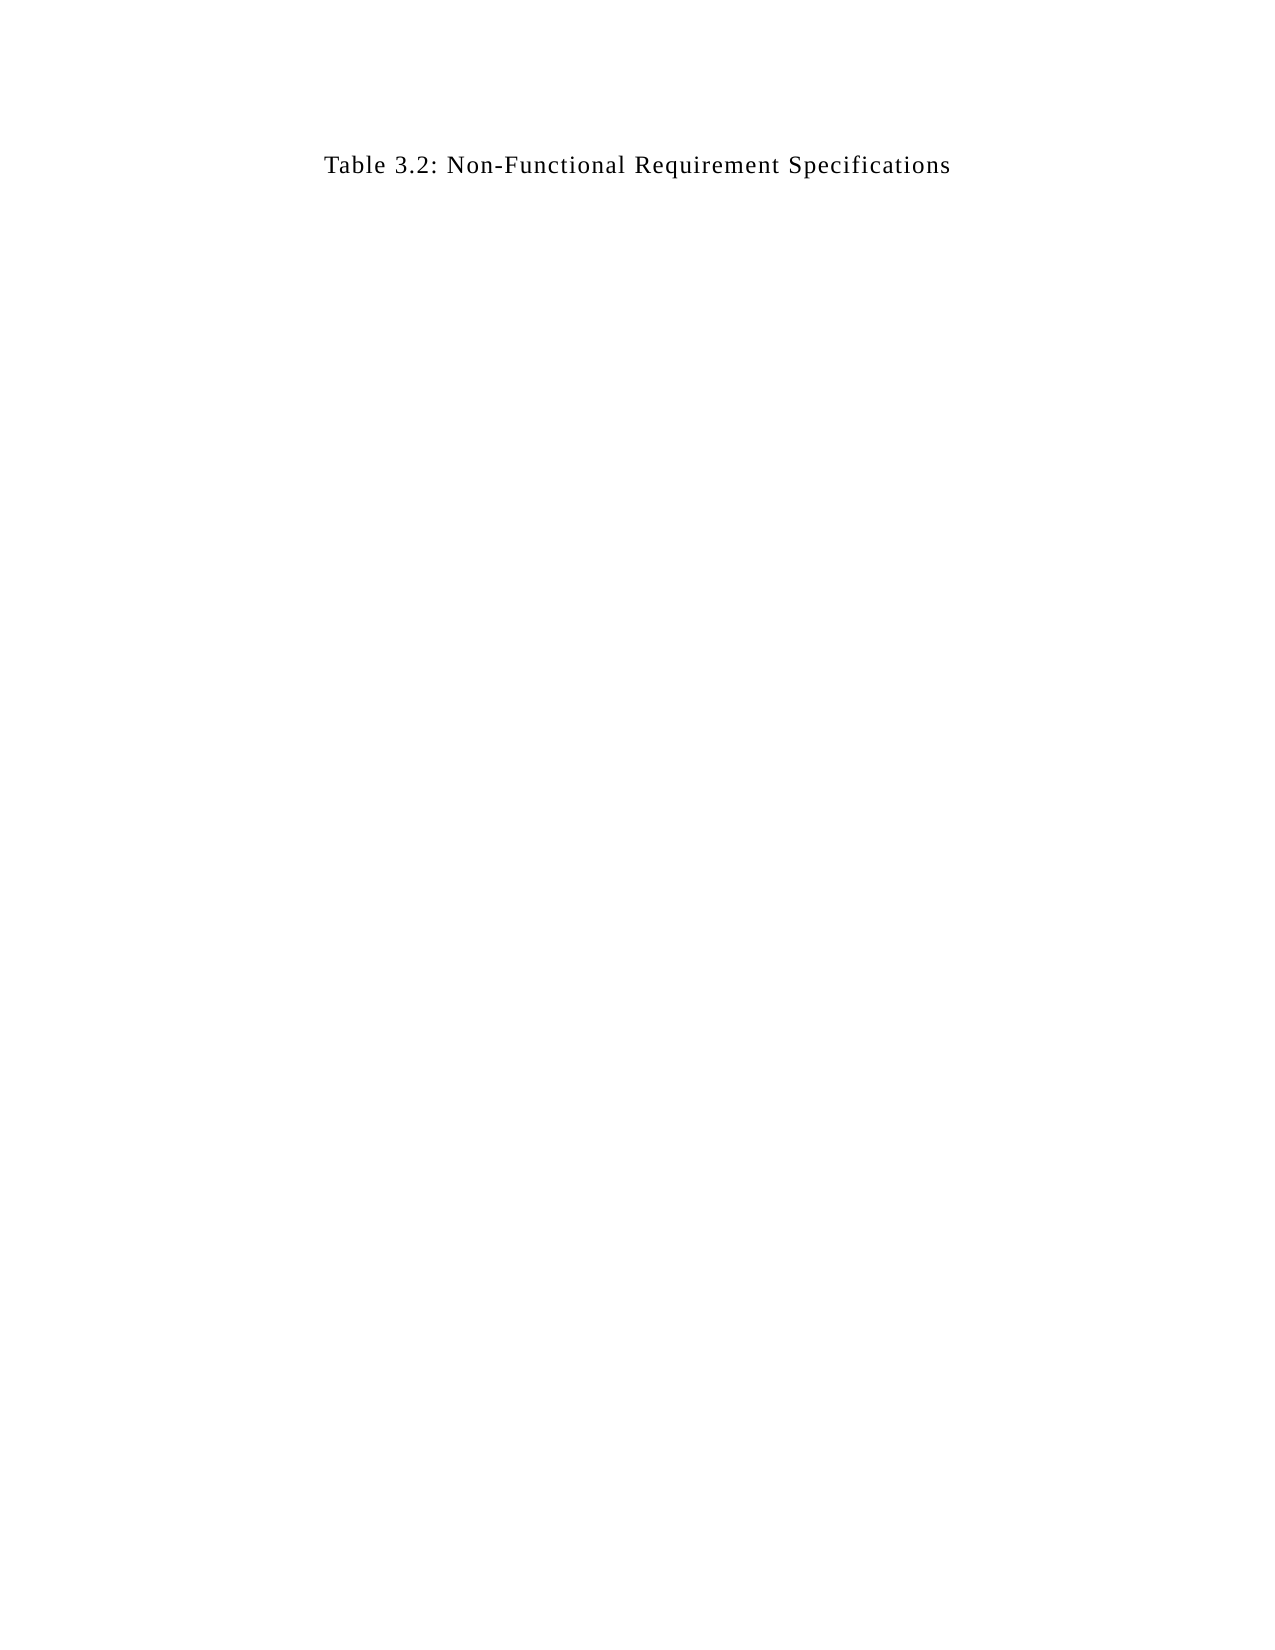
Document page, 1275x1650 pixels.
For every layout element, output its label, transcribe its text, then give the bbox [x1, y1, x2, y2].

subtitle Table 3.2: Non-Functional Requirement Specifications [150, 150, 1125, 179]
